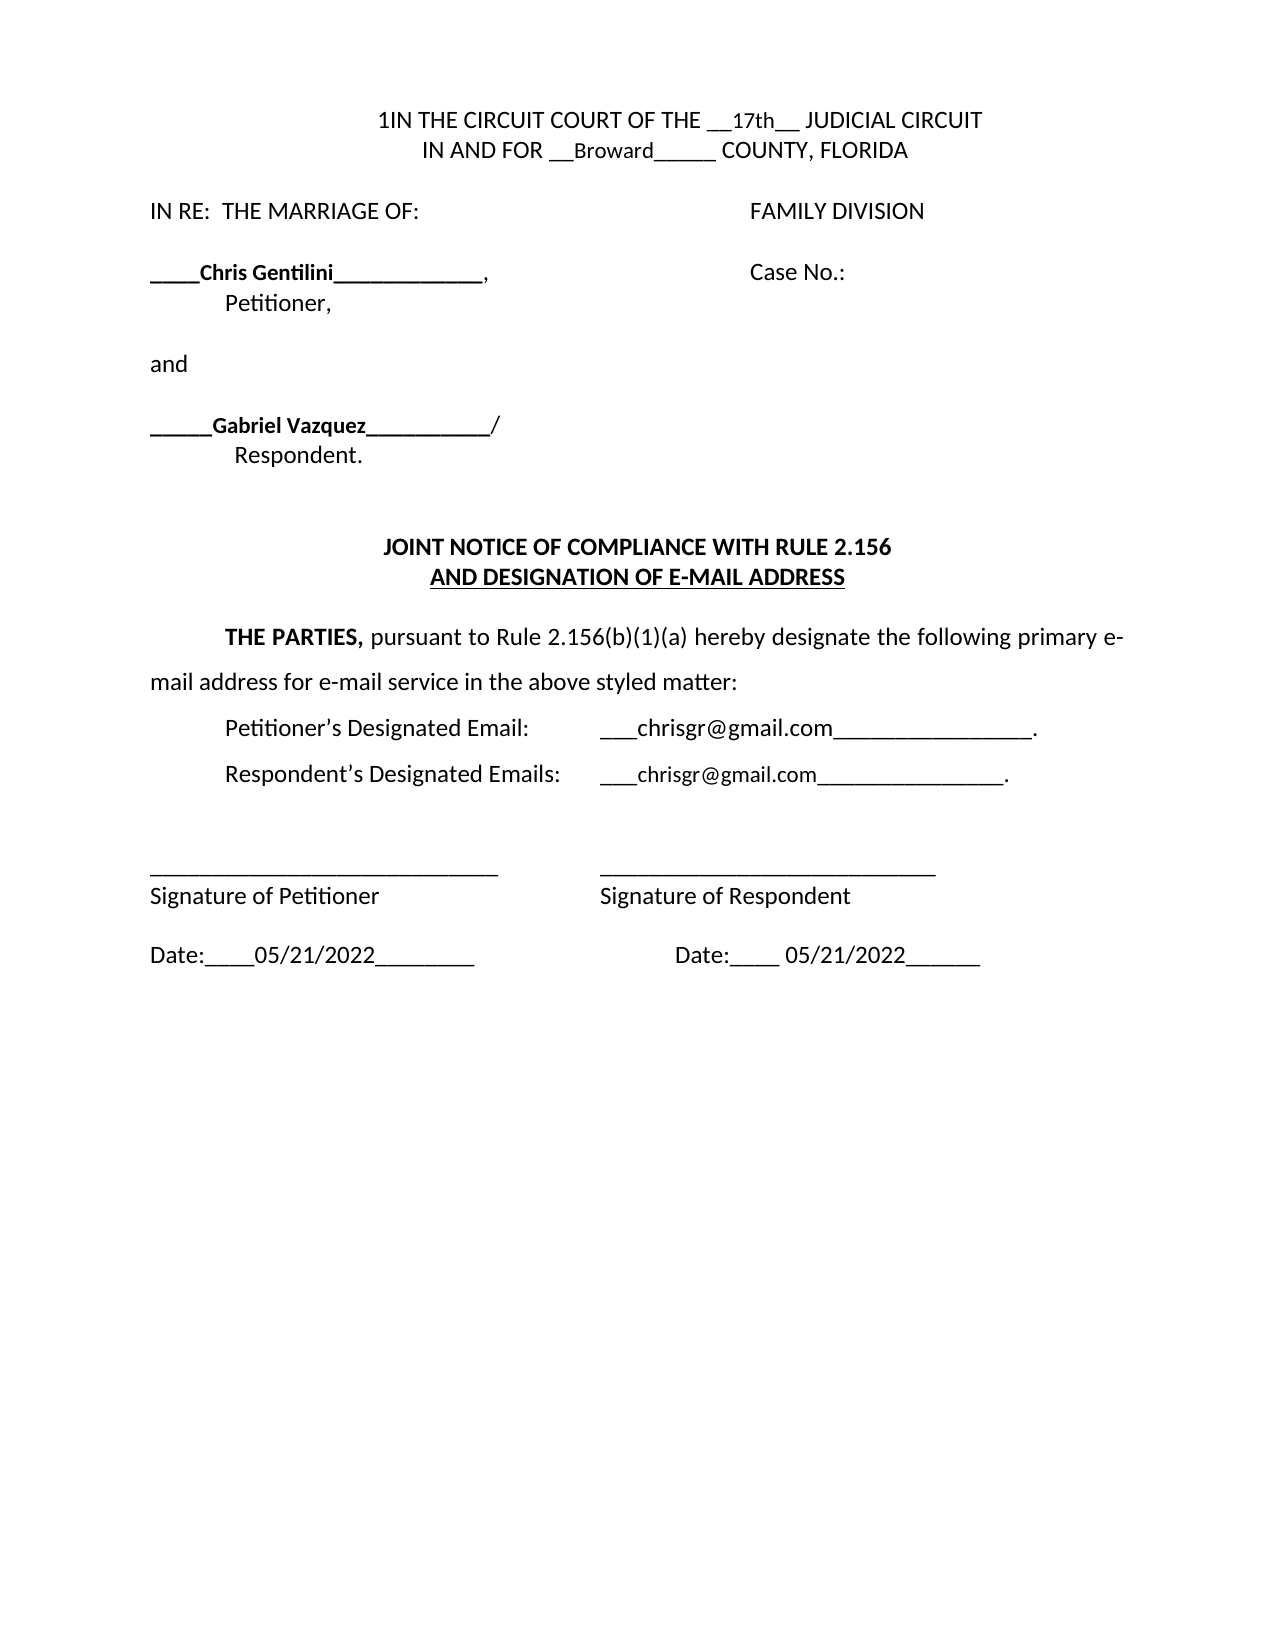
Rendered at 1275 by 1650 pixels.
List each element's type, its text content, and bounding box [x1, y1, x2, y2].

list Signature of Petitioner Signature of Respondent [150, 880, 1125, 911]
subtitle AND DESIGNATION OF E-MAIL ADDRESS [150, 562, 1125, 592]
list IN AND FOR __Broward_____ COUNTY, FLORIDA [234, 134, 1125, 165]
list ____Chris Gentilini____________, Case No.: [150, 256, 1125, 287]
text THE PARTIES, pursuant to Rule 2.156(b)(1)(a) hereby designate the following primary e-mail address for e-mail service in the above styled matter: [150, 621, 1125, 697]
list _____Gabriel Vazquez__________/ [150, 409, 1125, 439]
text ____________________________ ___________________________ [150, 849, 1125, 880]
list Respondent. [234, 439, 1125, 470]
text Date:____05/21/2022________ Date:____ 05/21/2022______ [150, 939, 1125, 970]
list IN RE: THE MARRIAGE OF: FAMILY DIVISION [150, 195, 1125, 226]
subtitle JOINT NOTICE OF COMPLIANCE WITH RULE 2.156 [150, 531, 1125, 562]
text Respondent’s Designated Emails: ___chrisgr@gmail.com_______________. [150, 758, 1125, 788]
text Petitioner’s Designated Email: ___chrisgr@gmail.com________________. [150, 712, 1125, 743]
list and [150, 348, 1125, 378]
list Petitioner, [150, 287, 1125, 317]
list IN THE CIRCUIT COURT OF THE __17th __ JUDICIAL CIRCUIT [234, 104, 1125, 134]
